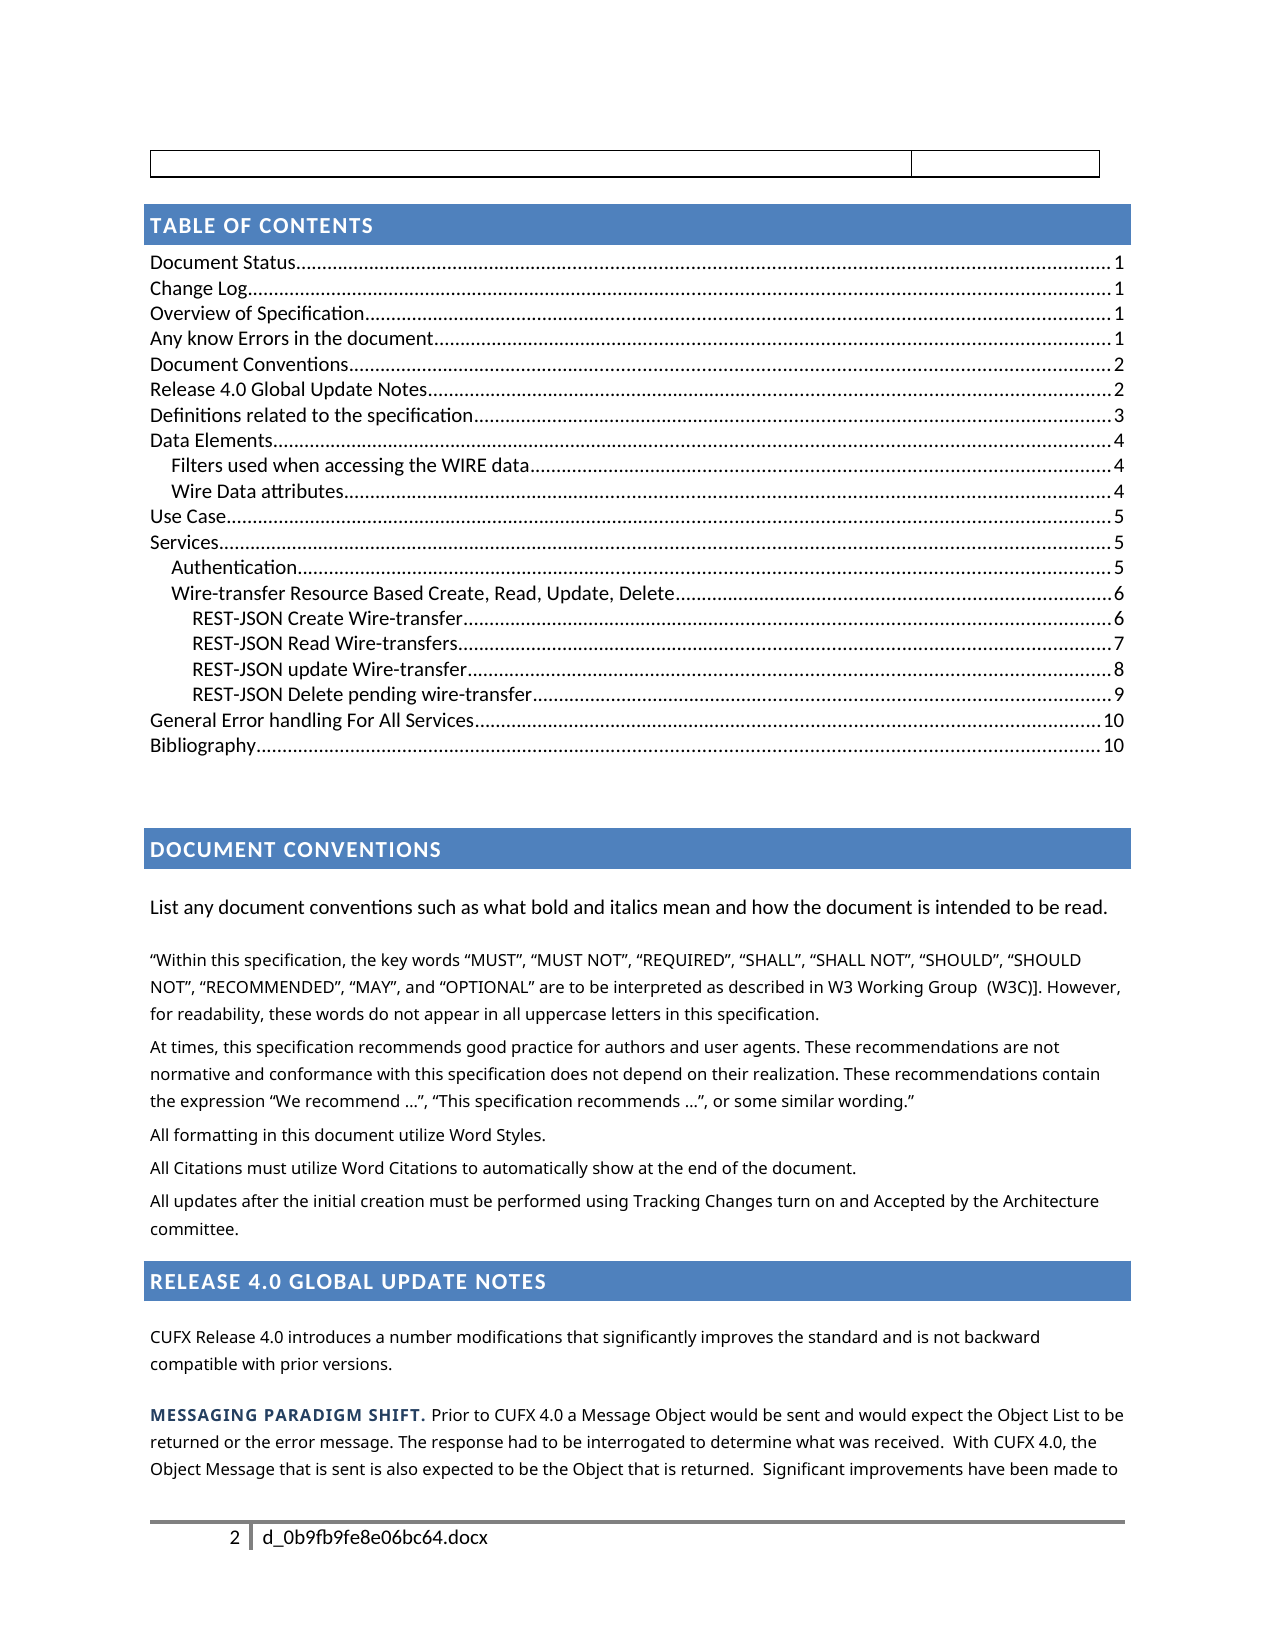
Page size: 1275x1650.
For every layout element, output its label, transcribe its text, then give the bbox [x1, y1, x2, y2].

text “Within this specification, the key words “MUST”, “MUST NOT”, “REQUIRED”, “SHALL”, “SHALL NOT”, “SHOULD”, “SHOULD NOT”, “RECOMMENDED”, “MAY”, and “OPTIONAL” are to be interpreted as described in W3 Working Group ]. However, for readability, these words do not appear in all uppercase letters in this specification. [150, 944, 1125, 1025]
text CUFX Release 4.0 introduces a number modifications that significantly improves the standard and is not backward compatible with prior versions. [150, 1326, 1125, 1375]
table_cell [912, 151, 1099, 176]
table_cell [151, 151, 911, 176]
text All formatting in this document utilize Word Styles. [150, 1119, 1125, 1146]
subtitle Document Conventions [150, 835, 1125, 863]
subtitle Release 4.0 Global Update Notes [150, 1267, 1125, 1295]
text All Citations must utilize Word Citations to automatically show at the end of the document. [150, 1152, 1125, 1179]
text List any document conventions such as what bold and italics mean and how the document is intended to be read. [150, 894, 1125, 919]
text At times, this specification recommends good practice for authors and user agents. These recommendations are not normative and conformance with this specification does not depend on their realization. These recommendations contain the expression “We recommend …”, “This specification recommends …”, or some similar wording.” [150, 1031, 1125, 1113]
text All updates after the initial creation must be performed using Tracking Changes turn on and Accepted by the Architecture committee. [150, 1186, 1125, 1240]
